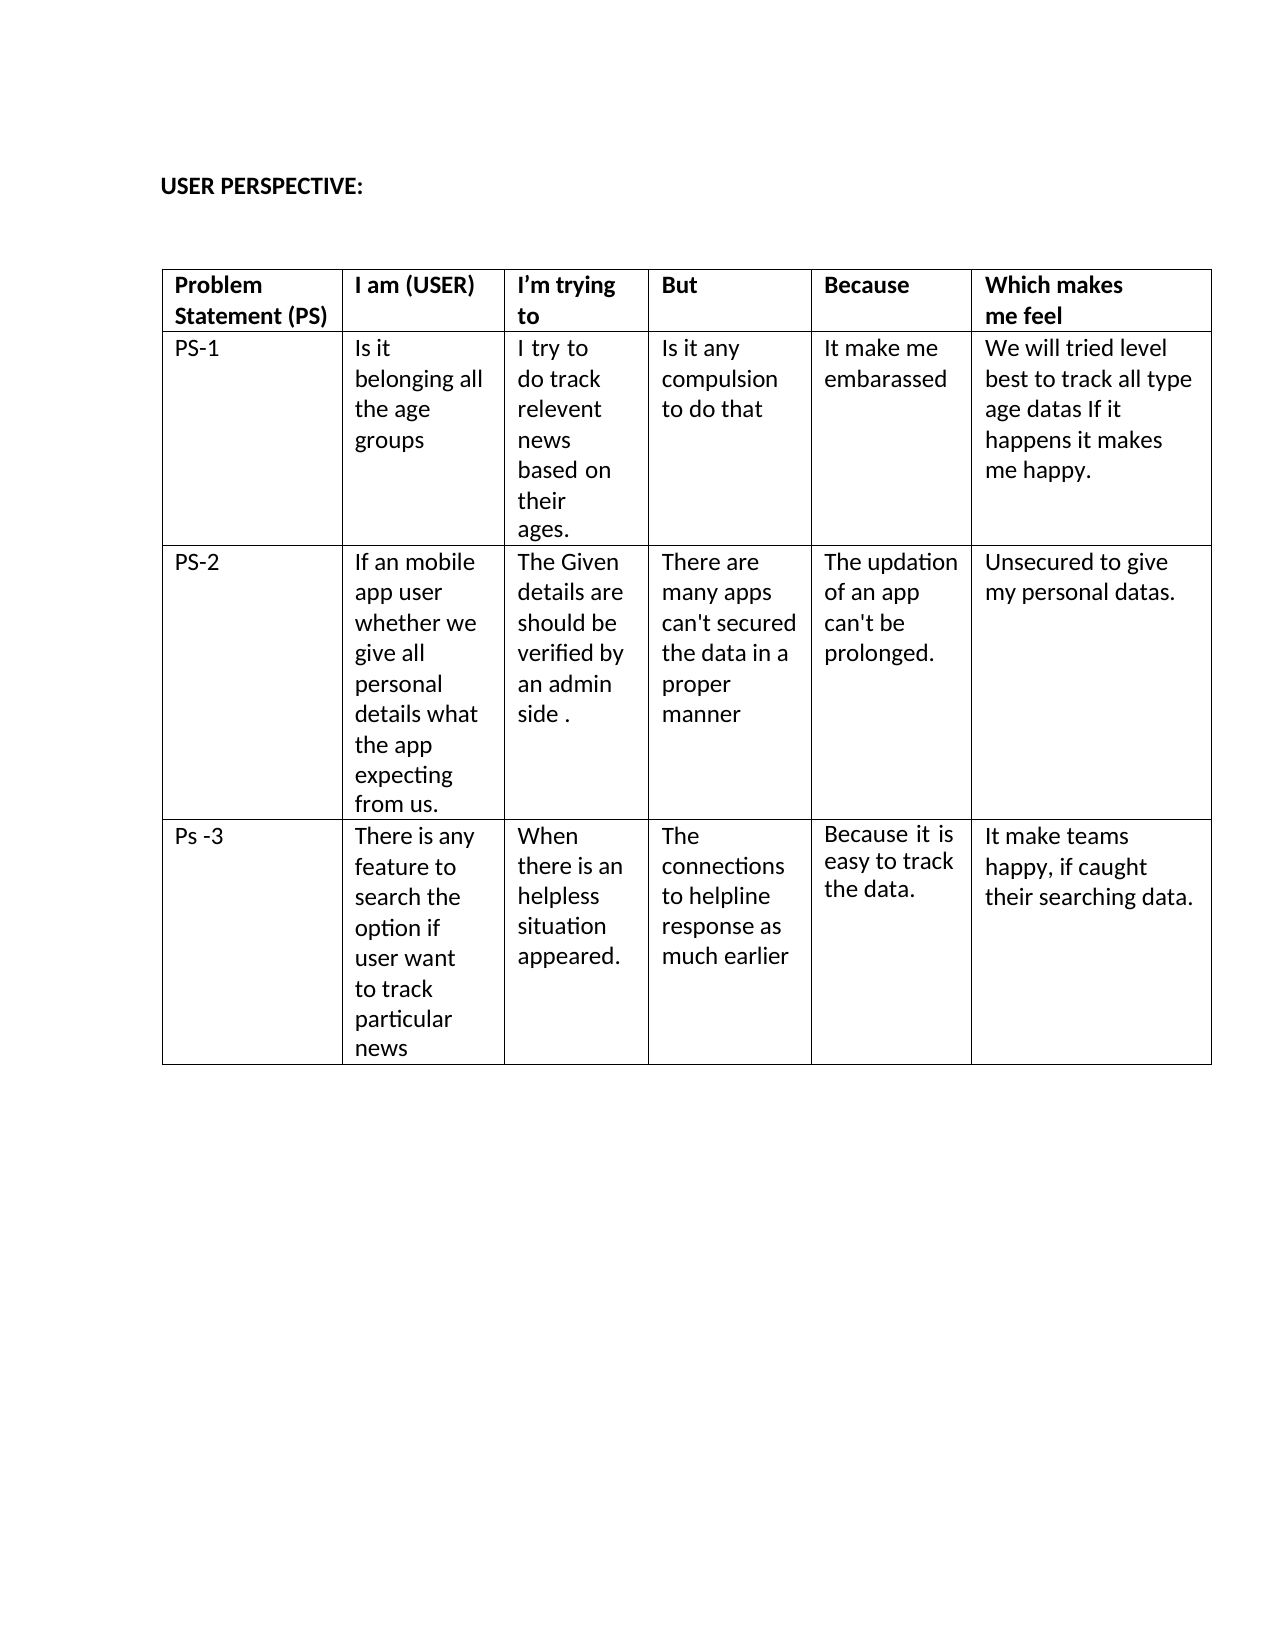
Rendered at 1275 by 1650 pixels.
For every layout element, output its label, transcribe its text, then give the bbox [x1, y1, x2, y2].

table_cell PS-1 [163, 332, 342, 544]
table_cell Is it any compulsion to do that [649, 332, 811, 544]
table_cell It make me embarassed [812, 332, 971, 544]
table_header I’m trying to [505, 270, 648, 331]
table_header But [649, 270, 811, 331]
table_cell There is any feature to search the option if user want to track particular news [343, 820, 504, 1063]
table_cell Ps -3 [163, 820, 342, 1063]
table_cell We will tried level best to track all type age datas If it happens it makes me happy. [972, 332, 1211, 544]
table_header I am (USER) [343, 270, 504, 331]
table_cell There are many apps can't secured the data in a proper manner [649, 546, 811, 819]
table_cell Unsecured to give my personal datas. [972, 546, 1211, 819]
table_cell If an mobile app user whether we give all personal details what the app expecting from us. [343, 546, 504, 819]
table_cell The connections to helpline response as much earlier [649, 820, 811, 1063]
table_cell It make teams happy, if caught their searching data. [972, 820, 1211, 1063]
table_cell Because it is easy to track the data. [812, 820, 971, 1063]
table_header Which makes me feel [972, 270, 1211, 331]
subtitle USER PERSPECTIVE: [160, 170, 1125, 201]
table_cell I try to do track relevent news based on their ages. [505, 332, 648, 544]
table_cell When there is an helpless situation appeared. [505, 820, 648, 1063]
table_header Problem Statement (PS) [163, 270, 342, 331]
table_header Because [812, 270, 971, 331]
table_cell PS-2 [163, 546, 342, 819]
table_cell The Given details are should be verified by an admin side . [505, 546, 648, 819]
table_cell Is it belonging all the age groups [343, 332, 504, 544]
table_cell The updation of an app can't be prolonged. [812, 546, 971, 819]
